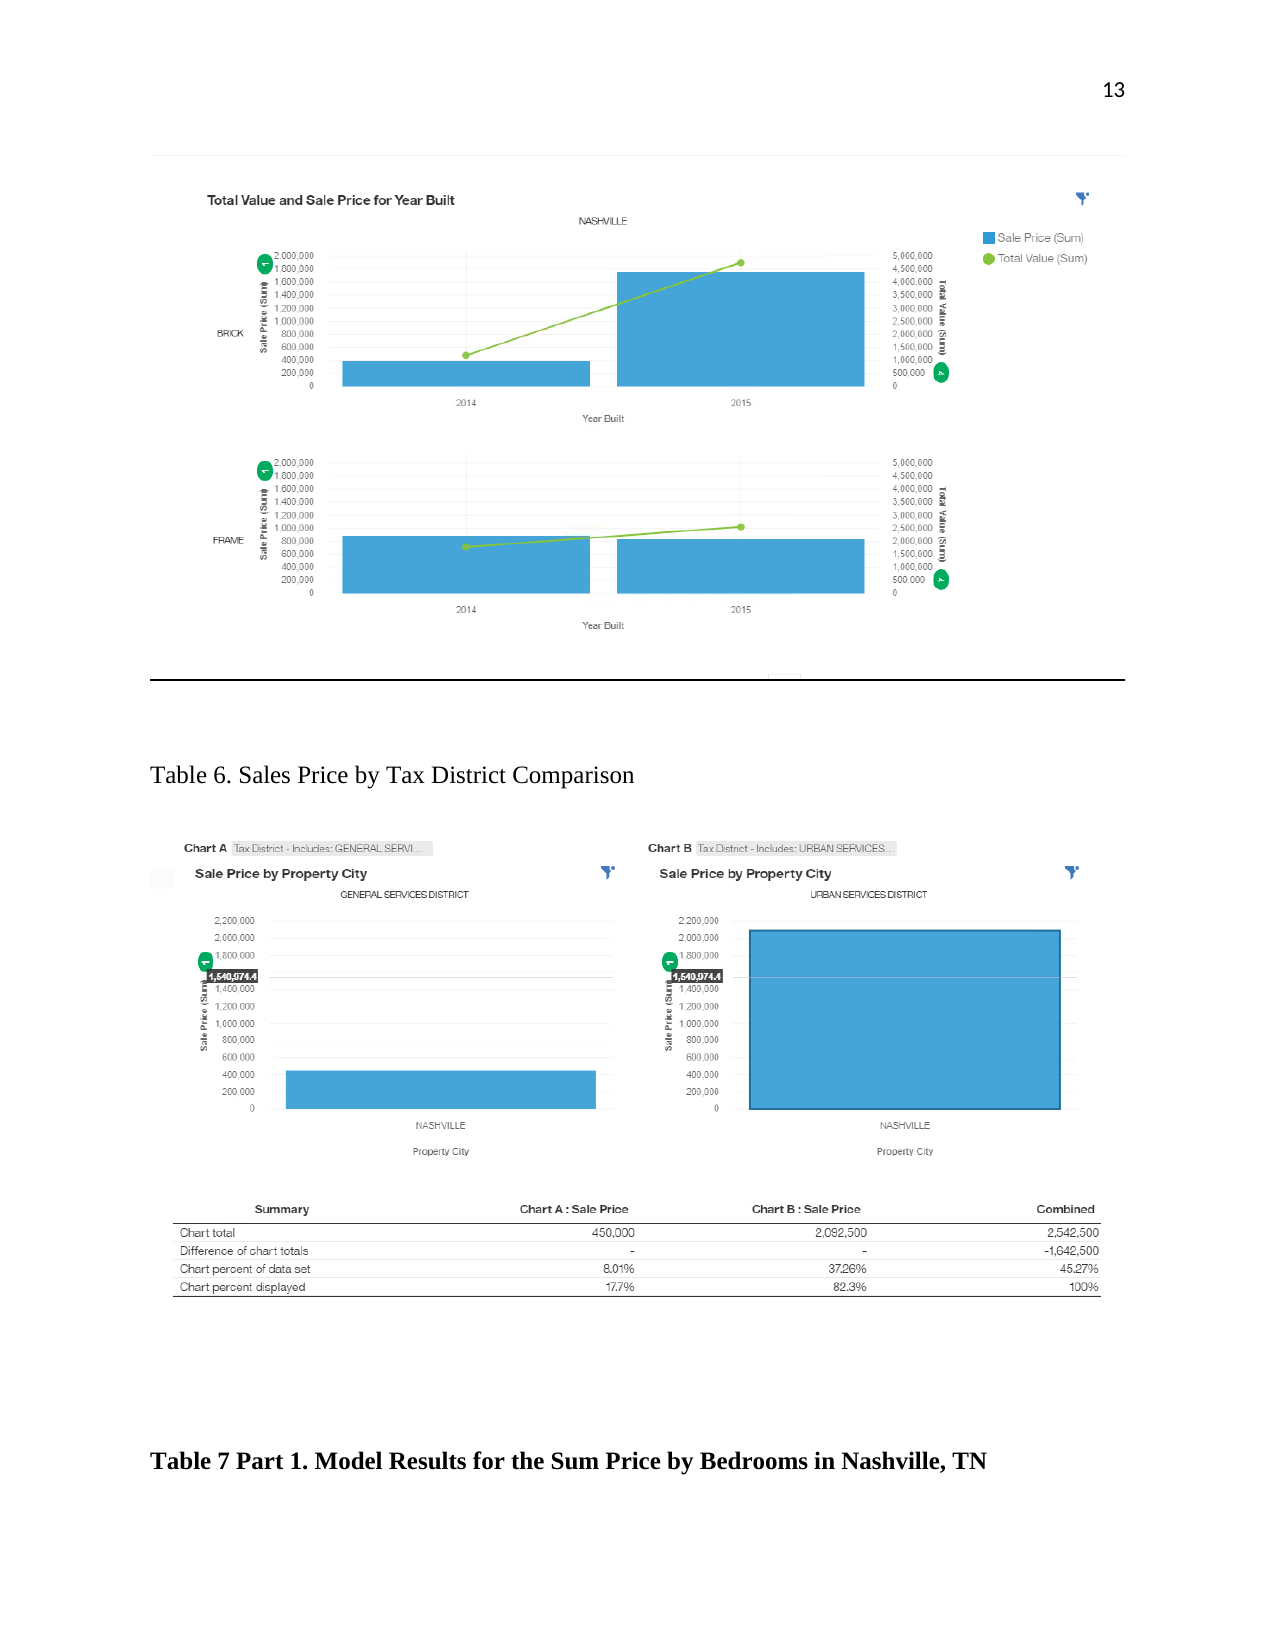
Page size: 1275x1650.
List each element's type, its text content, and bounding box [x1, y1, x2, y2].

picture [150, 813, 1125, 1314]
picture [150, 150, 1125, 681]
text Table 6. Sales Price by Tax District Comparison [150, 760, 1125, 788]
text Table 7 Part 1. Model Results for the Sum Price by Bedrooms in Nashville, TN [150, 1446, 1125, 1475]
